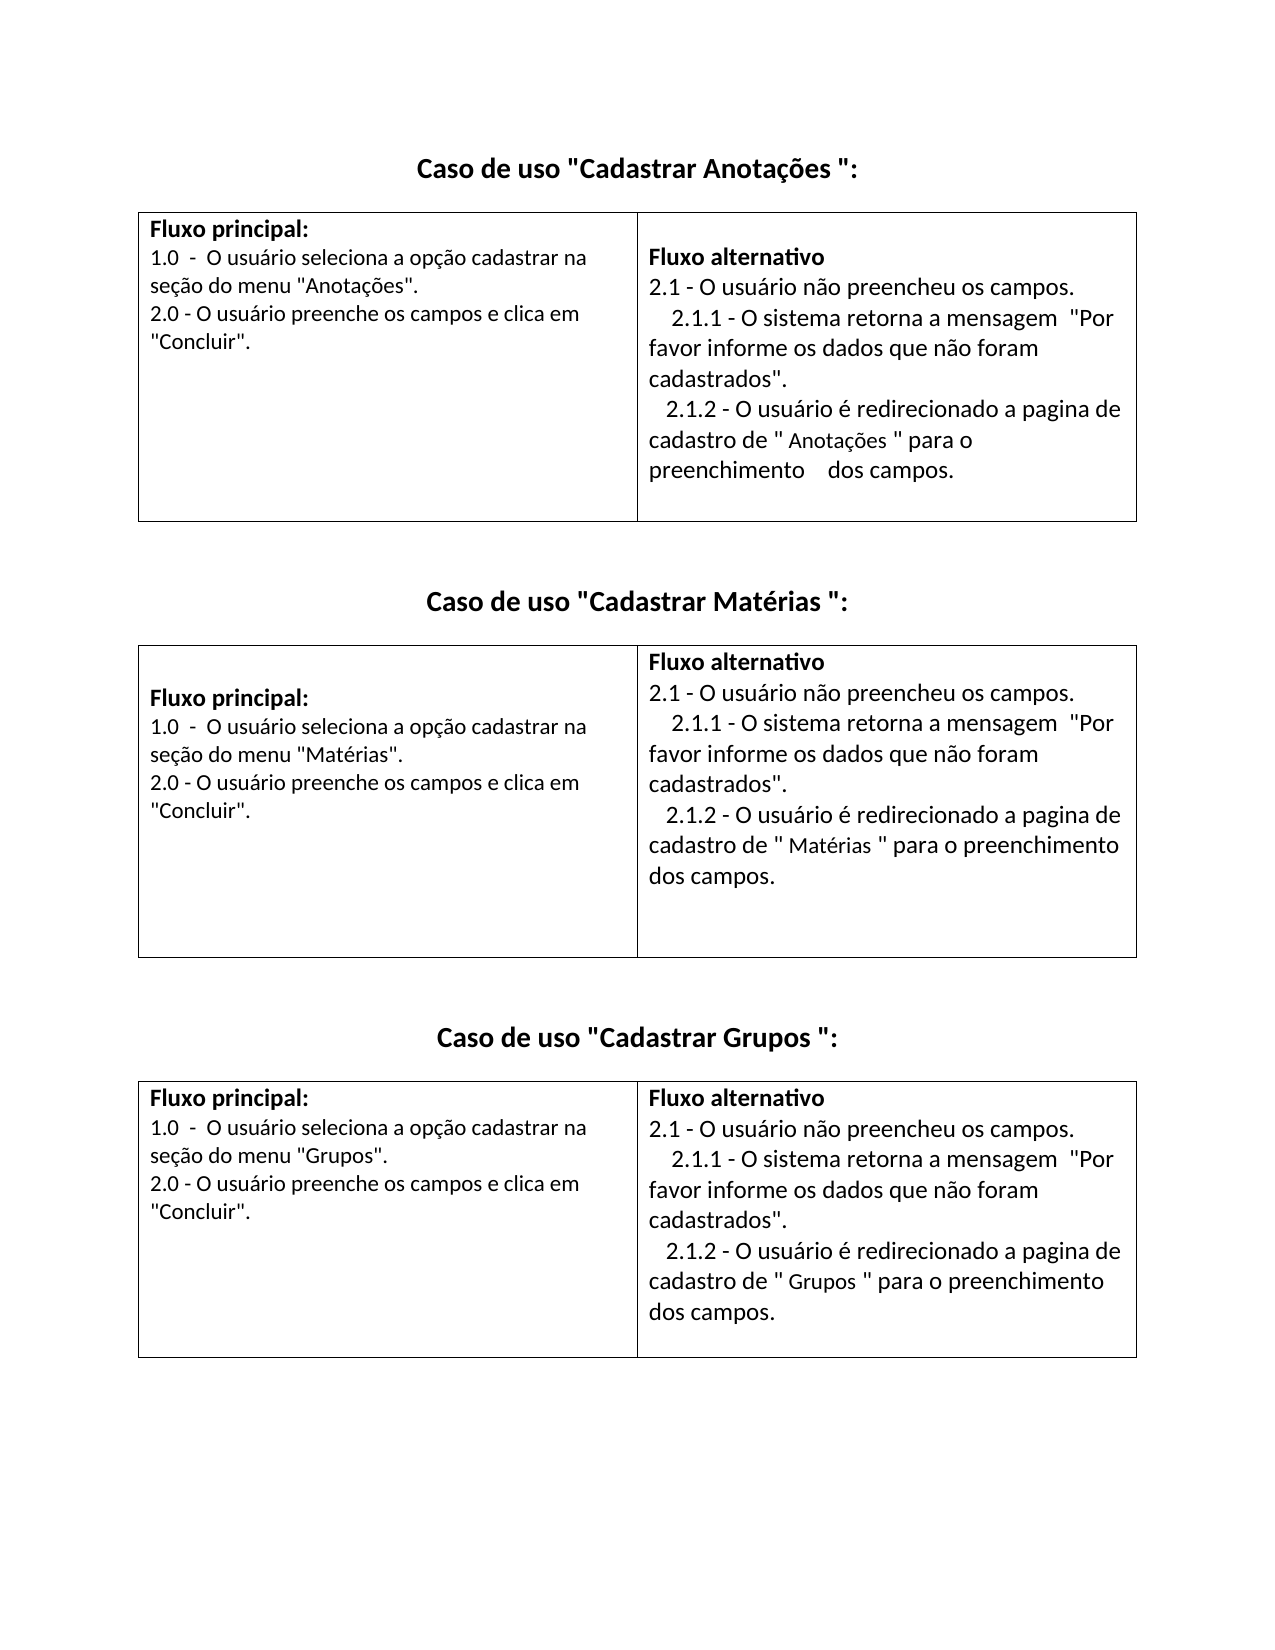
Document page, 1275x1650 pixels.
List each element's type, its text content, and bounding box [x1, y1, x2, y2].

table_header Fluxo alternativo 2.1 - O usuário não preencheu os campos. 2.1.1 - O sistema retorna a mensagem "Por favor informe os dados que não foram cadastrados". 2.1.2 - O usuário é redirecionado a pagina de cadastro de " Matérias " para o preenchimento dos campos. [638, 646, 1136, 957]
text Caso de uso "Cadastrar Anotações ": [150, 150, 1125, 186]
table_header Fluxo principal: 1.0 - O usuário seleciona a opção cadastrar na seção do menu "Anotações". 2.0 - O usuário preenche os campos e clica em "Concluir". [139, 213, 637, 521]
table_header Fluxo principal: 1.0 - O usuário seleciona a opção cadastrar na seção do menu "Grupos". 2.0 - O usuário preenche os campos e clica em "Concluir". [139, 1082, 637, 1357]
table_header Fluxo alternativo 2.1 - O usuário não preencheu os campos. 2.1.1 - O sistema retorna a mensagem "Por favor informe os dados que não foram cadastrados". 2.1.2 - O usuário é redirecionado a pagina de cadastro de " Grupos " para o preenchimento dos campos. [638, 1082, 1136, 1357]
table_header Fluxo principal: 1.0 - O usuário seleciona a opção cadastrar na seção do menu "Matérias". 2.0 - O usuário preenche os campos e clica em "Concluir". [139, 646, 637, 957]
text Caso de uso "Cadastrar Matérias ": [150, 583, 1125, 619]
table_header Fluxo alternativo 2.1 - O usuário não preencheu os campos. 2.1.1 - O sistema retorna a mensagem "Por favor informe os dados que não foram cadastrados". 2.1.2 - O usuário é redirecionado a pagina de cadastro de " Anotações " para o preenchimento dos campos. [638, 213, 1136, 521]
text Caso de uso "Cadastrar Grupos ": [150, 1019, 1125, 1055]
